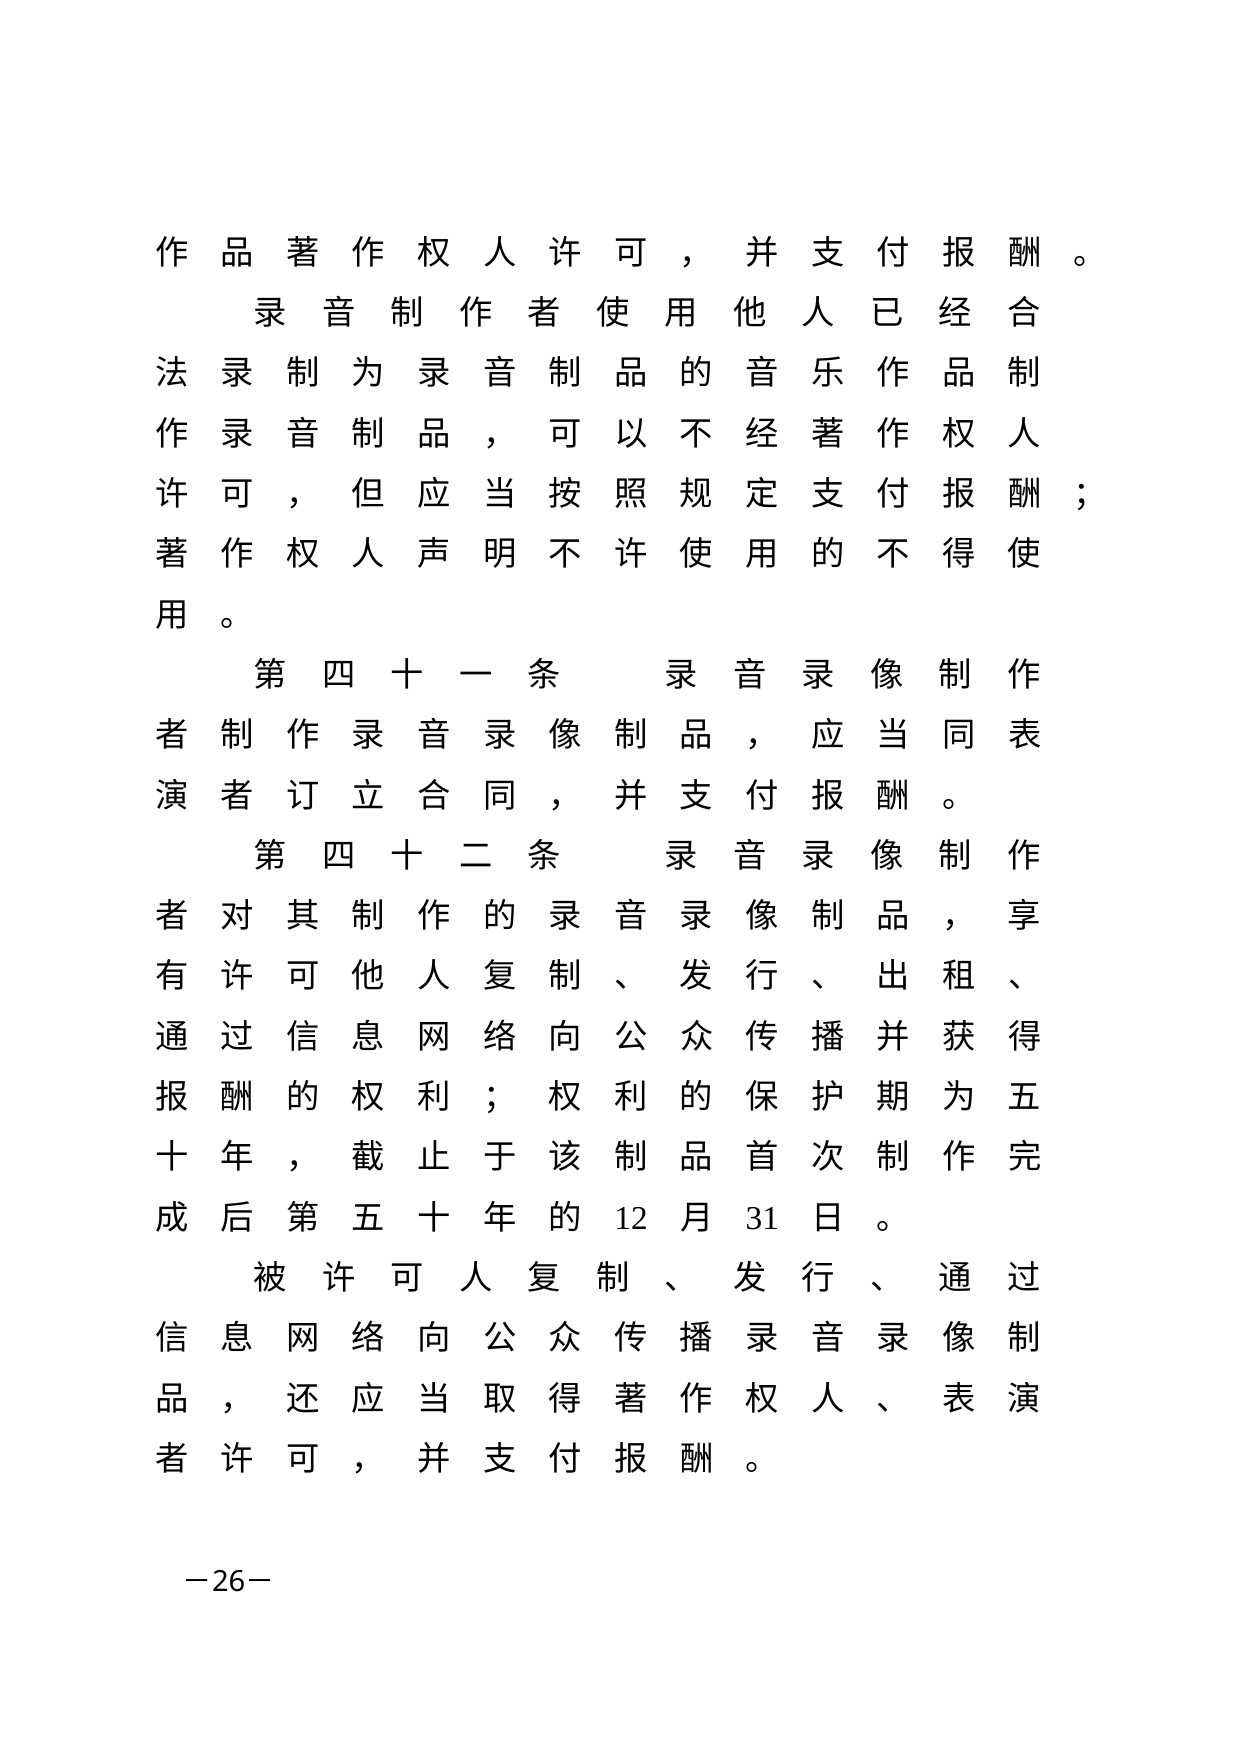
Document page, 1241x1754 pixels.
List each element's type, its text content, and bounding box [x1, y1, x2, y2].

text 录音录像制作者使用改编、翻译、注释、整理已有作品而产生的作品，应当取得改编、翻译、注释、整理作品的著作权人和原作品著作权人许可，并支付报酬。 [155, 219, 1073, 280]
text 第四十一条 录音录像制作者制作录音录像制品，应当同表演者订立合同，并支付报酬。 [155, 642, 1073, 823]
text 被许可人复制、发行、通过信息网络向公众传播录音录像制品，还应当取得著作权人、表演者许可，并支付报酬。 [155, 1245, 1073, 1486]
text 第四十二条 录音录像制作者对其制作的录音录像制品，享有许可他人复制、发行、出租、通过信息网络向公众传播并获得报酬的权利；权利的保护期为五十年，截止于该制品首次制作完成后第五十年的12月31日。 [155, 823, 1073, 1245]
text 录音制作者使用他人已经合法录制为录音制品的音乐作品制作录音制品，可以不经著作权人许可，但应当按照规定支付报酬；著作权人声明不许使用的不得使用。 [155, 280, 1073, 642]
